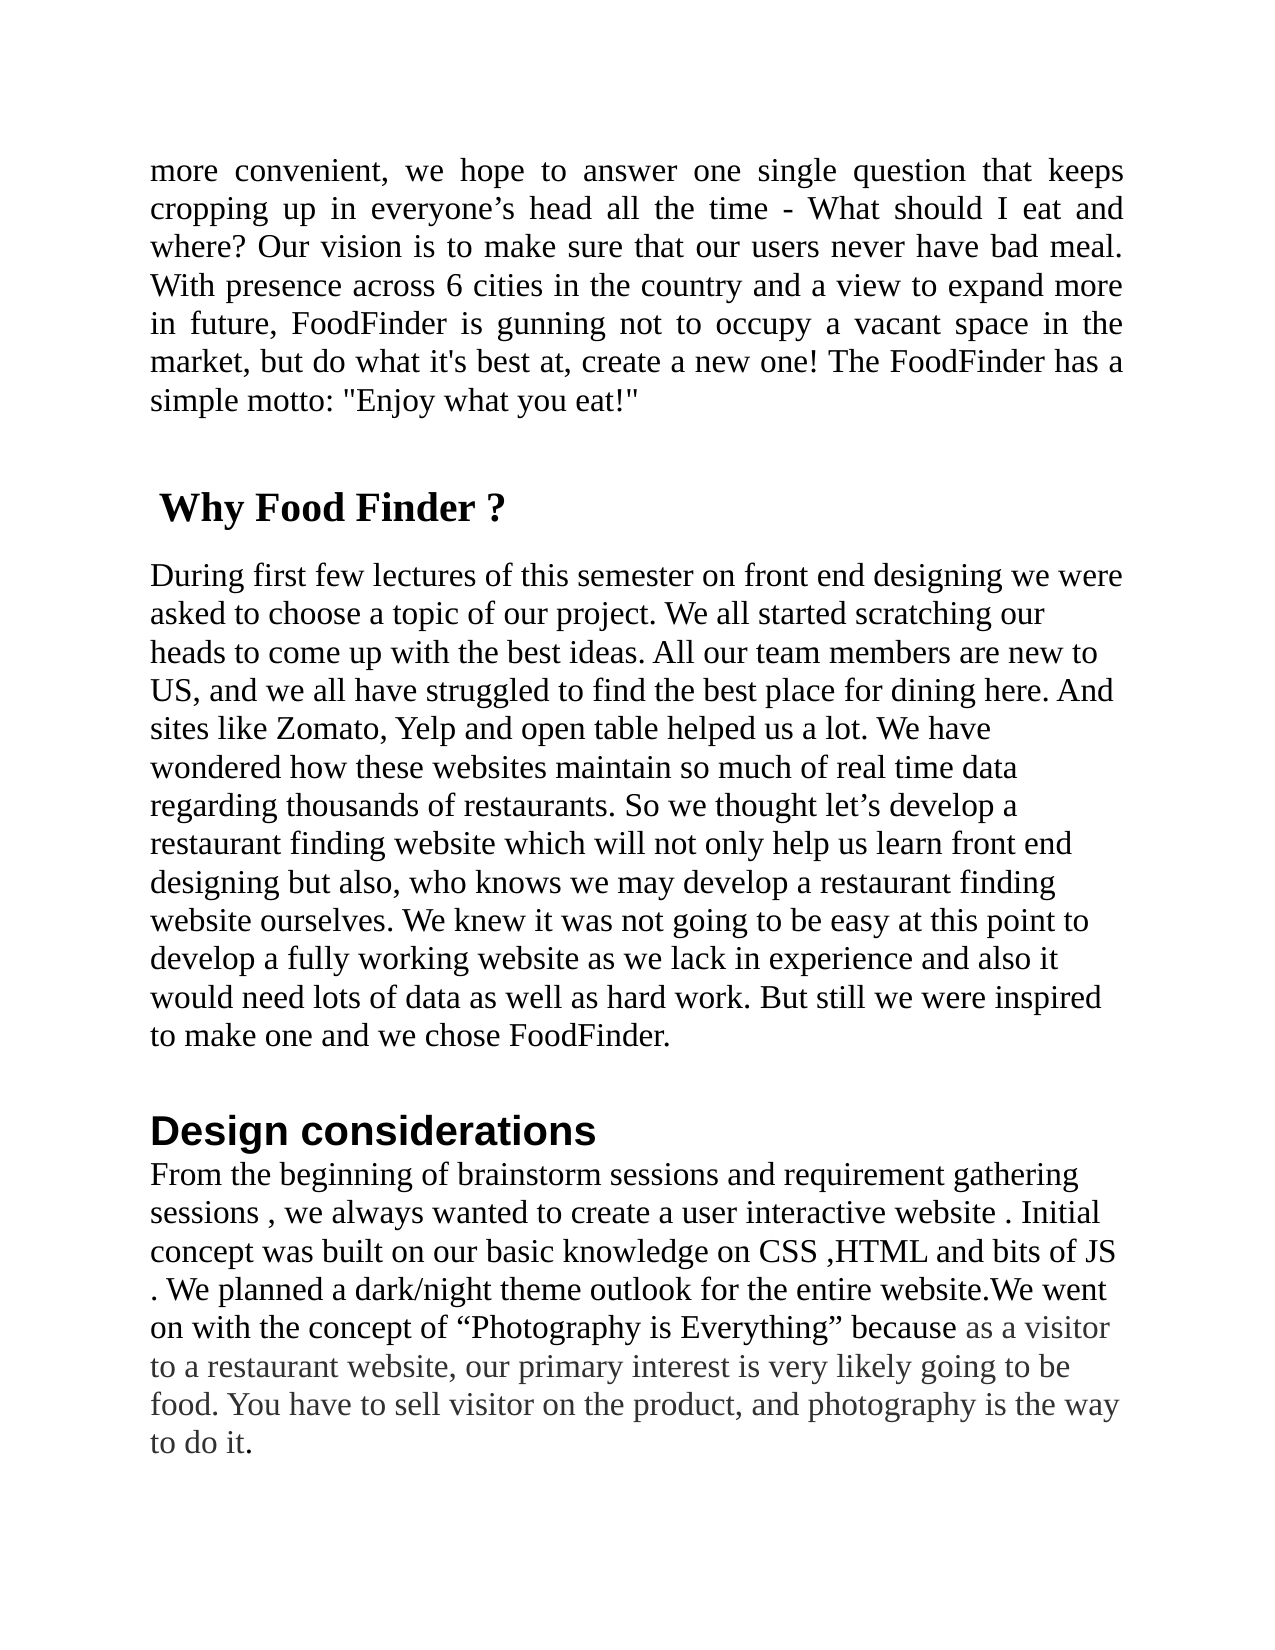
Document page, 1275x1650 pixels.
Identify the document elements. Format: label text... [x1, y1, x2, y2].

text Design considerations [150, 1223, 1125, 1271]
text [150, 1271, 1125, 1463]
text FoodFinder is a website for food discovery space with best restaurants in some of the Metropolitan cities of United States. The website aims at helping users to find best place to have their meal and to make eating out more convenient, we hope to answer one single question that keeps cropping up in everyone’s head all the time - What should I eat and where? Our vision is to make sure that our users never have bad meal. With presence across 6 cities in the country and a view to expand more in future, FoodFinder is gunning not to occupy a vacant space in the market, but do what it's best at, create a new one! The FoodFinder has a simple motto: "Enjoy what you eat!" [150, 150, 1125, 533]
text During first few lectures of this semester on front end designing we were asked to choose a topic of our project. We all started scratching our heads to come up with the best ideas. All our team members are new to US, and we all have struggled to find the best place for dining here. And sites like Zomato, Yelp and open table helped us a lot. We have wondered how these websites maintain so much of real time data regarding thousands of restaurants. So we thought let’s develop a restaurant finding website which will not only help us learn front end designing but also, who knows we may develop a restaurant finding website ourselves. We knew it was not going to be easy at this point to develop a fully working website as we lack in experience and also it would need lots of data as well as hard work. But still we were inspired to make one and we chose FoodFinder. [150, 671, 1125, 1169]
text Why Food Finder ? [150, 562, 1125, 646]
